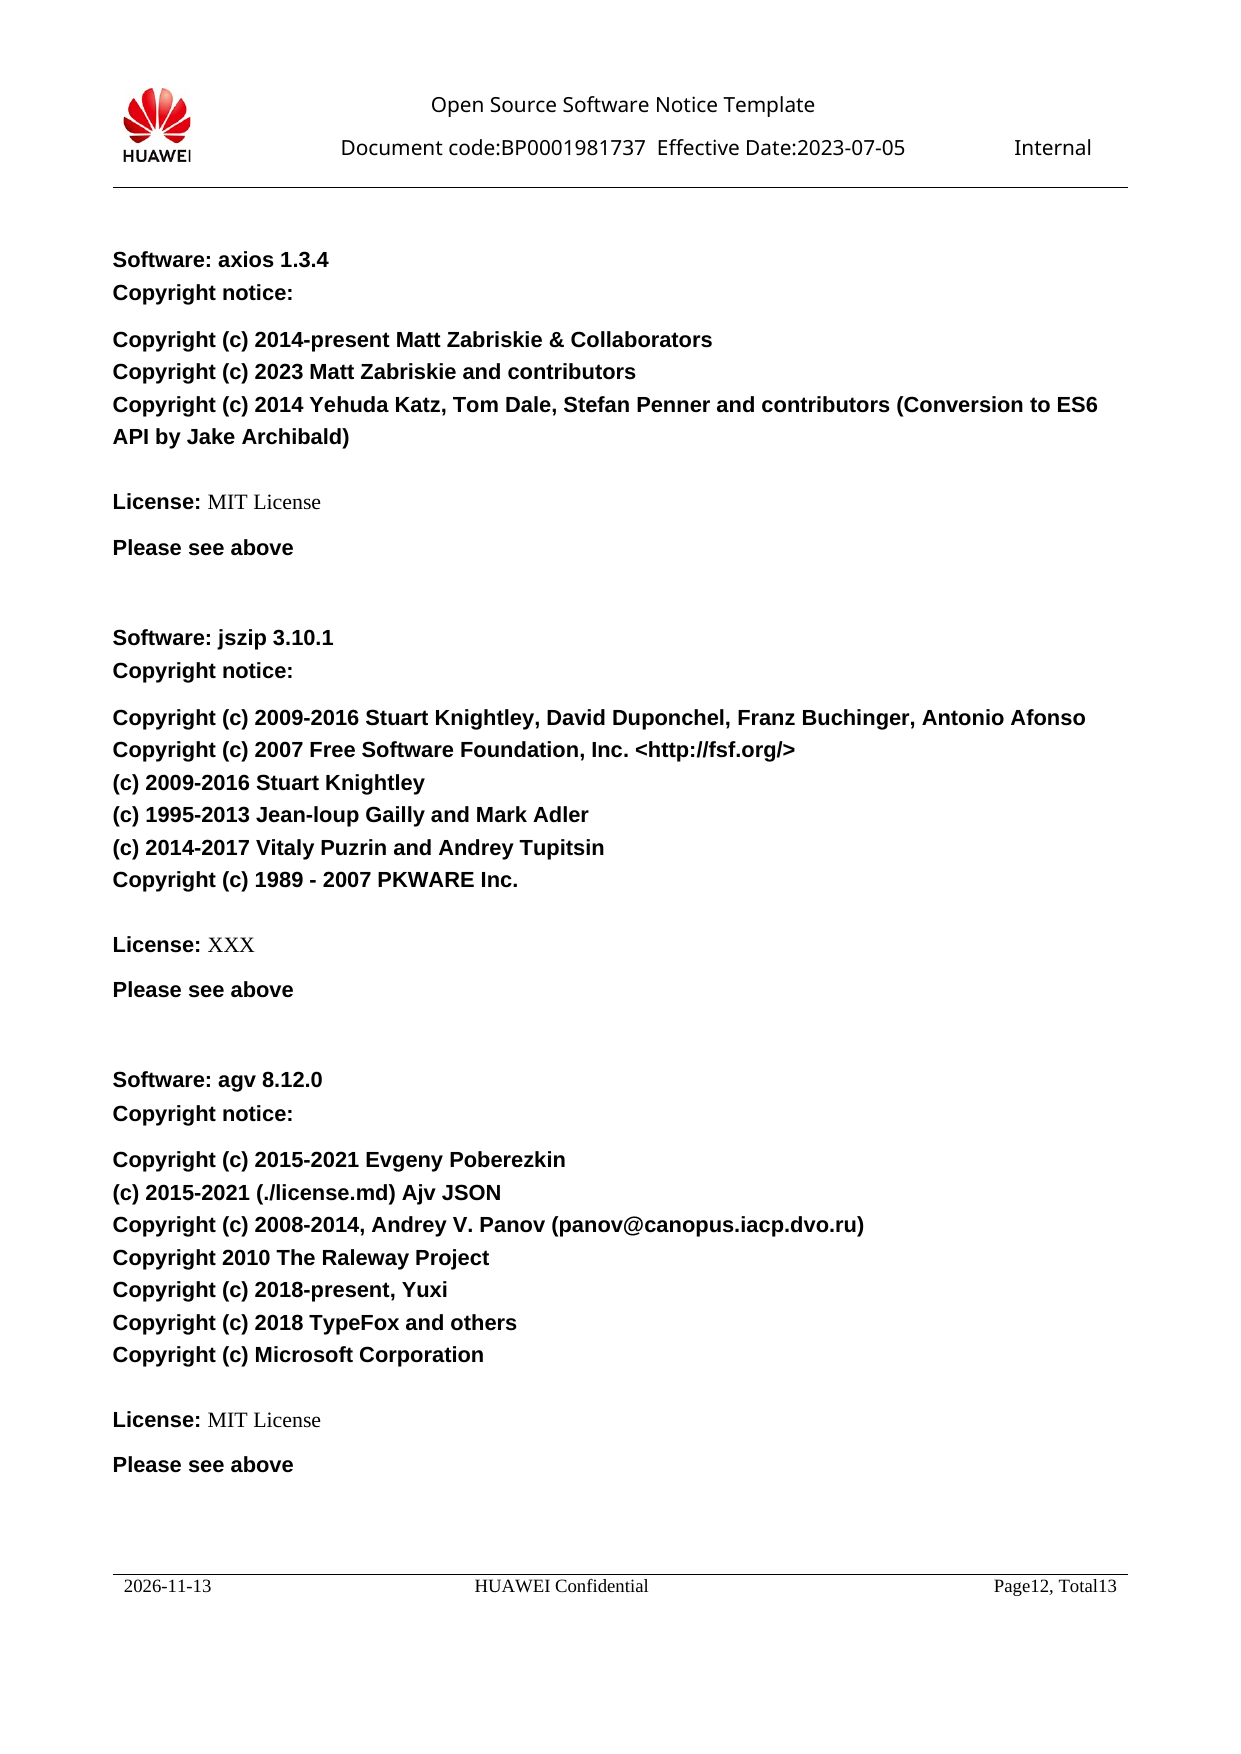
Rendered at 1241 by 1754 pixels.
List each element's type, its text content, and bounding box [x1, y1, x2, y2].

text Copyright (c) 2018 TypeFox and others [112, 1306, 1128, 1338]
text Copyright (c) Microsoft Corporation [112, 1338, 1128, 1371]
text Please see above [112, 973, 1128, 1006]
text (c) 1995-2013 Jean-loup Gailly and Mark Adler [112, 798, 1128, 831]
text Copyright notice: [112, 653, 1128, 686]
title Software: jszip 3.10.1 [112, 621, 1128, 653]
text Copyright (c) 2009-2016 Stuart Knightley, David Duponchel, Franz Buchinger, Antonio Afonso [112, 701, 1128, 733]
text Copyright (c) 2018-present, Yuxi [112, 1273, 1128, 1306]
text License: MIT License [112, 1403, 1128, 1436]
text License: XXX [112, 928, 1128, 961]
text Copyright (c) 2007 Free Software Foundation, Inc. <http://fsf.org/> [112, 733, 1128, 766]
text Copyright (c) 2008-2014, Andrey V. Panov (panov@canopus.iacp.dvo.ru) [112, 1208, 1128, 1241]
picture [123, 88, 191, 162]
text Copyright notice: [112, 1096, 1128, 1129]
text Copyright (c) 1989 - 2007 PKWARE Inc. [112, 863, 1128, 896]
text (c) 2009-2016 Stuart Knightley [112, 766, 1128, 798]
text License: MIT License [112, 486, 1128, 518]
text Copyright (c) 2015-2021 Evgeny Poberezkin [112, 1143, 1128, 1176]
text Please see above [112, 531, 1128, 563]
text Copyright (c) 2014-present Matt Zabriskie & Collaborators [112, 323, 1128, 356]
title Software: agv 8.12.0 [112, 1064, 1128, 1096]
text Copyright notice: [112, 276, 1128, 308]
text (c) 2014-2017 Vitaly Puzrin and Andrey Tupitsin [112, 831, 1128, 863]
title Software: axios 1.3.4 [112, 243, 1128, 276]
text Copyright (c) 2014 Yehuda Katz, Tom Dale, Stefan Penner and contributors (Conversion to ES6 API by Jake Archibald) [112, 388, 1128, 453]
text (c) 2015-2021 (./license.md) Ajv JSON [112, 1176, 1128, 1208]
text Copyright 2010 The Raleway Project [112, 1241, 1128, 1273]
text Please see above [112, 1449, 1128, 1481]
text Copyright (c) 2023 Matt Zabriskie and contributors [112, 356, 1128, 388]
